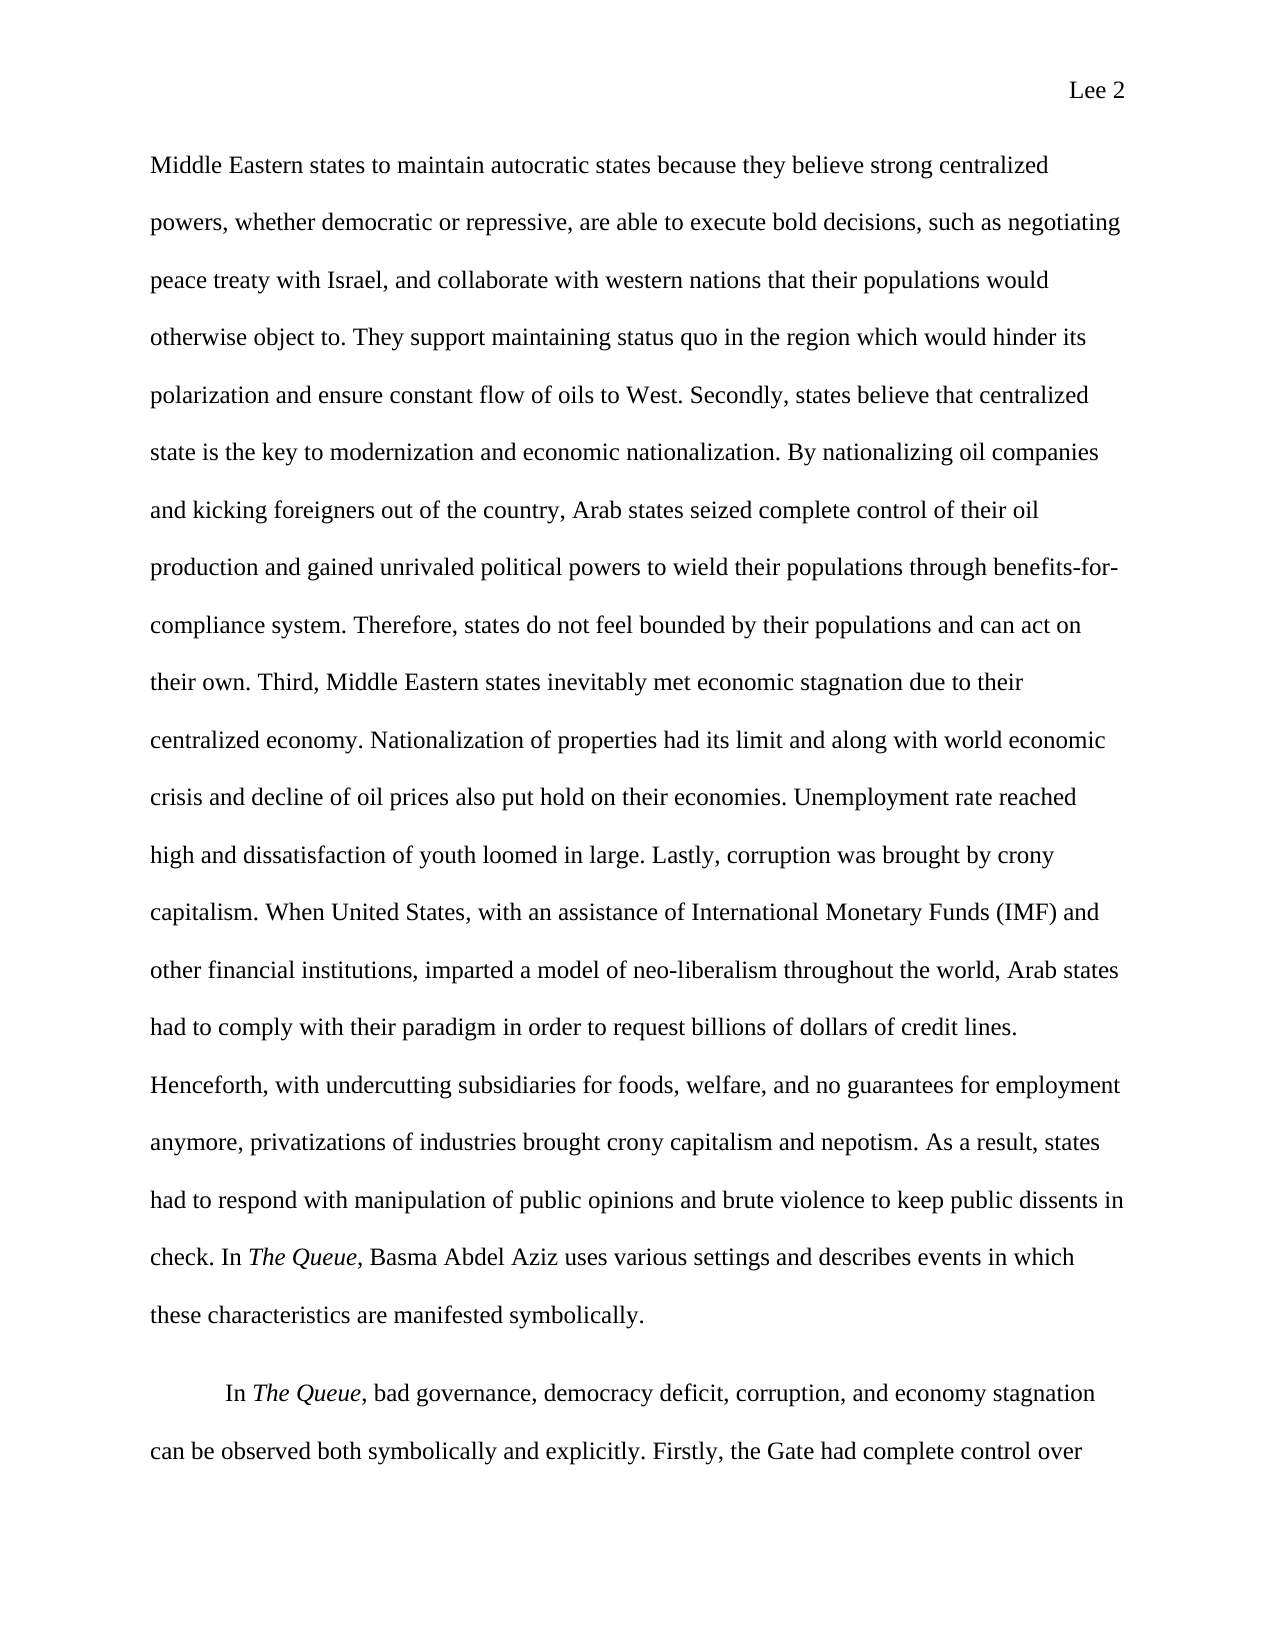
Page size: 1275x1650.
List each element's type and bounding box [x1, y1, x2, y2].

text [150, 150, 1125, 1329]
text [150, 1378, 1125, 1464]
